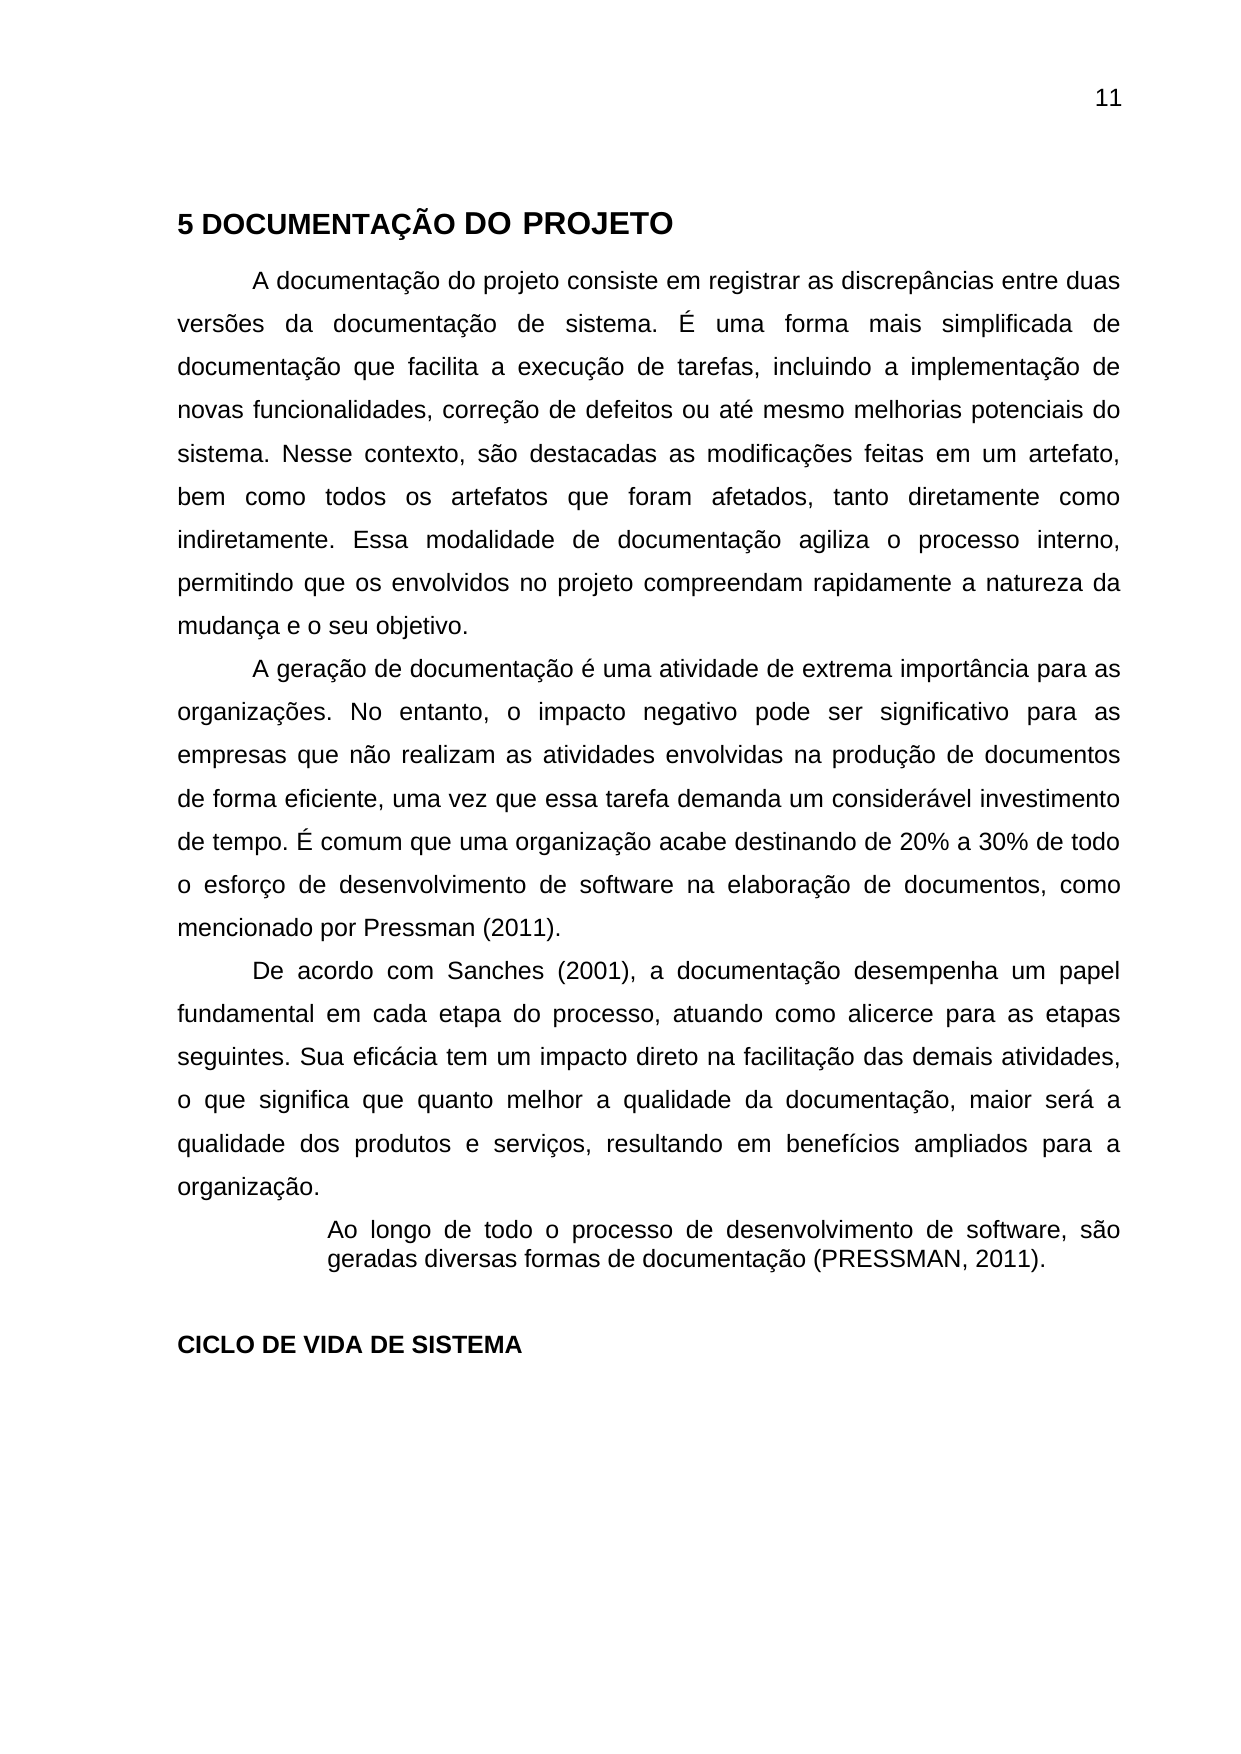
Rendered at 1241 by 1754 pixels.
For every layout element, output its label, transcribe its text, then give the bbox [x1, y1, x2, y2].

text Ao longo de todo o processo de desenvolvimento de software, são geradas diversas formas de documentação (PRESSMAN, 2011). [327, 1215, 1122, 1272]
text De acordo com Sanches (2001), a documentação desempenha um papel fundamental em cada etapa do processo, atuando como alicerce para as etapas seguintes. Sua eficácia tem um impacto direto na facilitação das demais atividades, o que significa que quanto melhor a qualidade da documentação, maior será a qualidade dos produtos e serviços, resultando em benefícios ampliados para a organização. [177, 956, 1122, 1200]
text A documentação do projeto consiste em registrar as discrepâncias entre duas versões da documentação de sistema. É uma forma mais simplificada de documentação que facilita a execução de tarefas, incluindo a implementação de novas funcionalidades, correção de defeitos ou até mesmo melhorias potenciais do sistema. Nesse contexto, são destacadas as modificações feitas em um artefato, bem como todos os artefatos que foram afetados, tanto diretamente como indiretamente. Essa modalidade de documentação agiliza o processo interno, permitindo que os envolvidos no projeto compreendam rapidamente a natureza da mudança e o seu objetivo. [177, 266, 1122, 640]
text A geração de documentação é uma atividade de extrema importância para as organizações. No entanto, o impacto negativo pode ser significativo para as empresas que não realizam as atividades envolvidas na produção de documentos de forma eficiente, uma vez que essa tarefa demanda um considerável investimento de tempo. É comum que uma organização acabe destinando de 20% a 30% de todo o esforço de desenvolvimento de software na elaboração de documentos, como mencionado por Pressman (2011). [177, 654, 1122, 942]
text CICLO DE VIDA DE SISTEMA [177, 1330, 1122, 1358]
subtitle 5 DOCUMENTAÇÃO do projeto [177, 198, 1122, 243]
